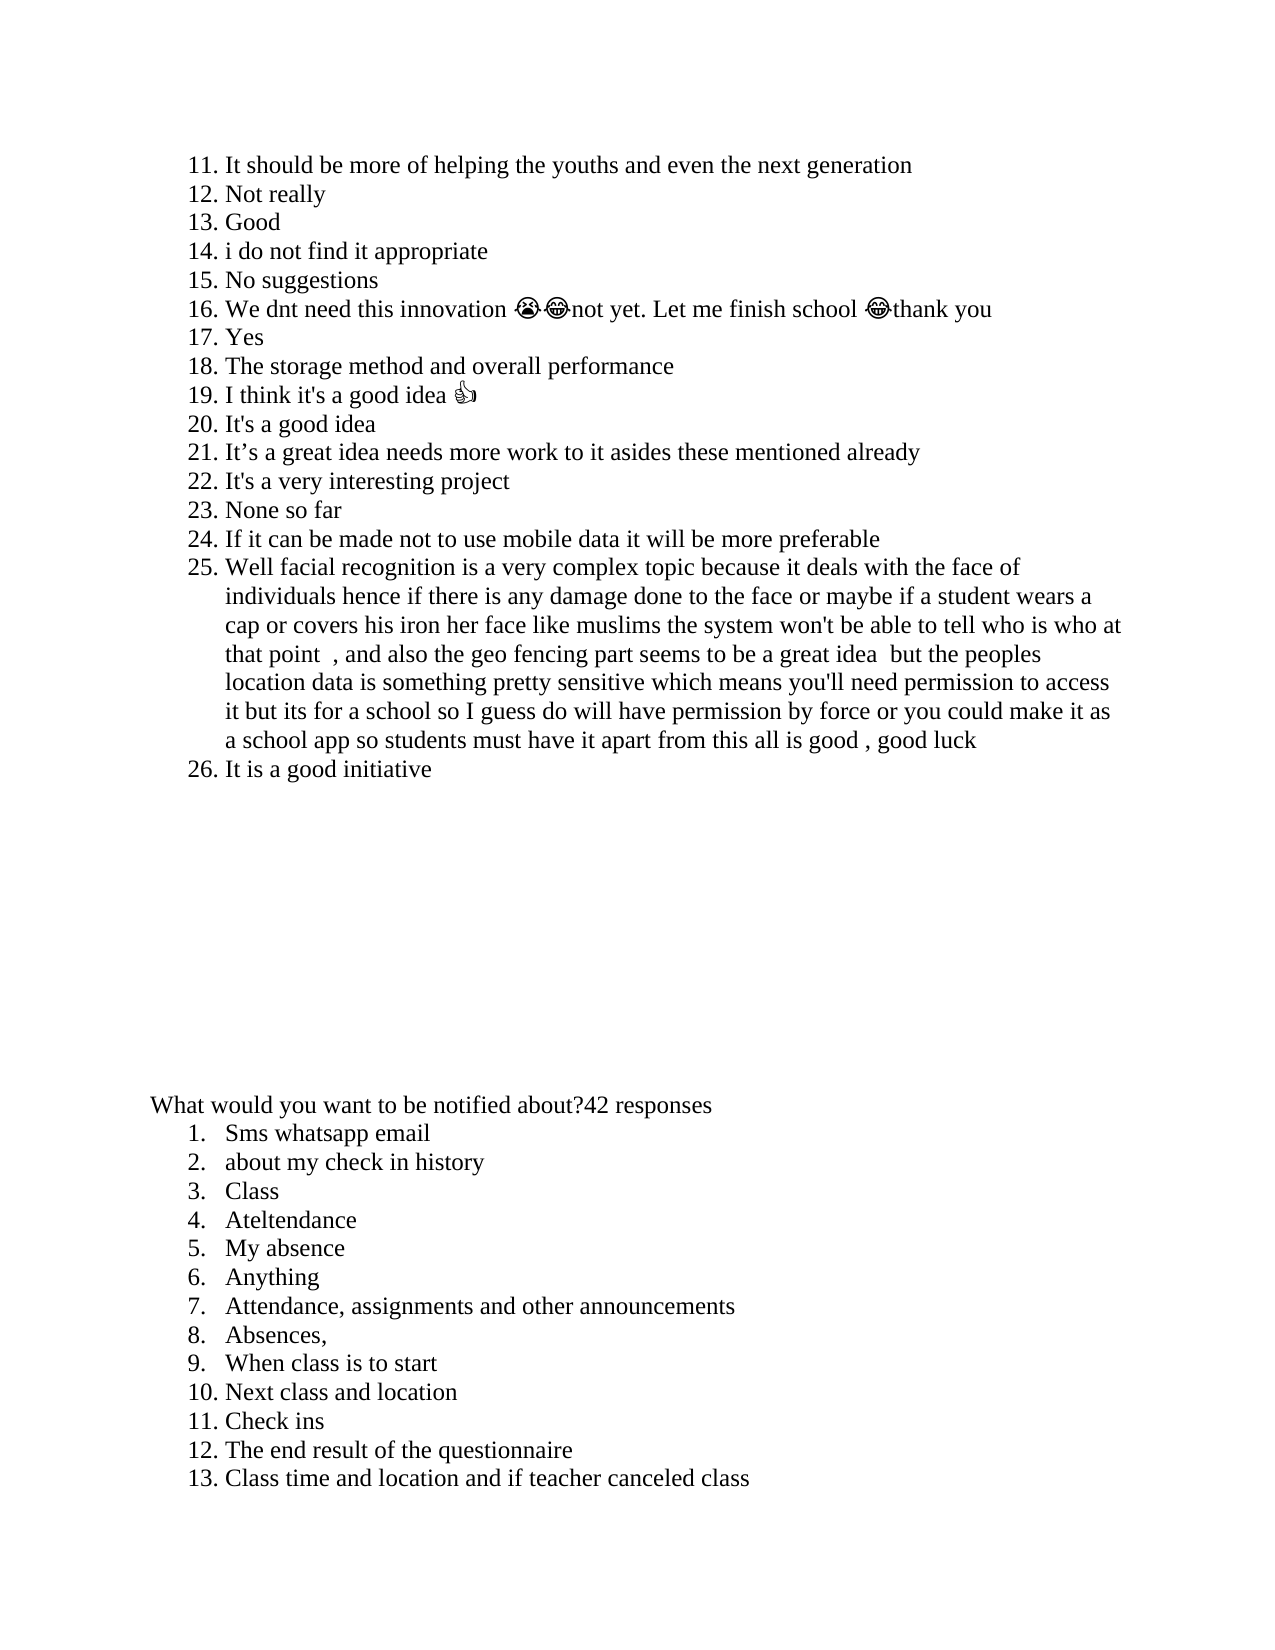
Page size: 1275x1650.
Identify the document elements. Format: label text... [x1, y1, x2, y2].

list Yes [187, 322, 1125, 351]
list The end result of the questionnaire [187, 1435, 1125, 1463]
list It's a good idea [187, 409, 1125, 437]
list Well facial recognition is a very complex topic because it deals with the face of individuals hence if there is any damage done to the face or maybe if a student wears a cap or covers his iron her face like muslims the system won't be able to tell who is who at that point , and also the geo fencing part seems to be a great idea but the peoples location data is something pretty sensitive which means you'll need permission to access it but its for a school so I guess do will have permission by force or you could make it as a school app so students must have it apart from this all is good , good luck [187, 552, 1125, 754]
list Class [187, 1176, 1125, 1205]
list None so far [187, 495, 1125, 524]
list It is a good initiative [187, 754, 1125, 782]
list i do not find it appropriate [187, 236, 1125, 265]
list I think it's a good idea 👍 [187, 380, 1125, 409]
list It’s a great idea needs more work to it asides these mentioned already [187, 437, 1125, 466]
list Absences, [187, 1320, 1125, 1348]
list Ateltendance [187, 1205, 1125, 1233]
list Check ins [187, 1406, 1125, 1435]
text What would you want to be notified about?42 responses [150, 1090, 1125, 1118]
list We dnt need this innovation 😭😂not yet. Let me finish school 😂thank you [187, 294, 1125, 322]
list Class time and location and if teacher canceled class [187, 1463, 1125, 1492]
list No suggestions [187, 265, 1125, 294]
list The storage method and overall performance [187, 351, 1125, 380]
list Attendance, assignments and other announcements [187, 1291, 1125, 1320]
list Sms whatsapp email [187, 1118, 1125, 1147]
list Anything [187, 1262, 1125, 1291]
list My absence [187, 1233, 1125, 1262]
list about my check in history [187, 1147, 1125, 1176]
list Not really [187, 179, 1125, 207]
list When class is to start [187, 1348, 1125, 1377]
list Good [187, 207, 1125, 236]
list If it can be made not to use mobile data it will be more preferable [187, 524, 1125, 552]
list It's a very interesting project [187, 466, 1125, 495]
list It should be more of helping the youths and even the next generation [187, 150, 1125, 179]
list Next class and location [187, 1377, 1125, 1406]
